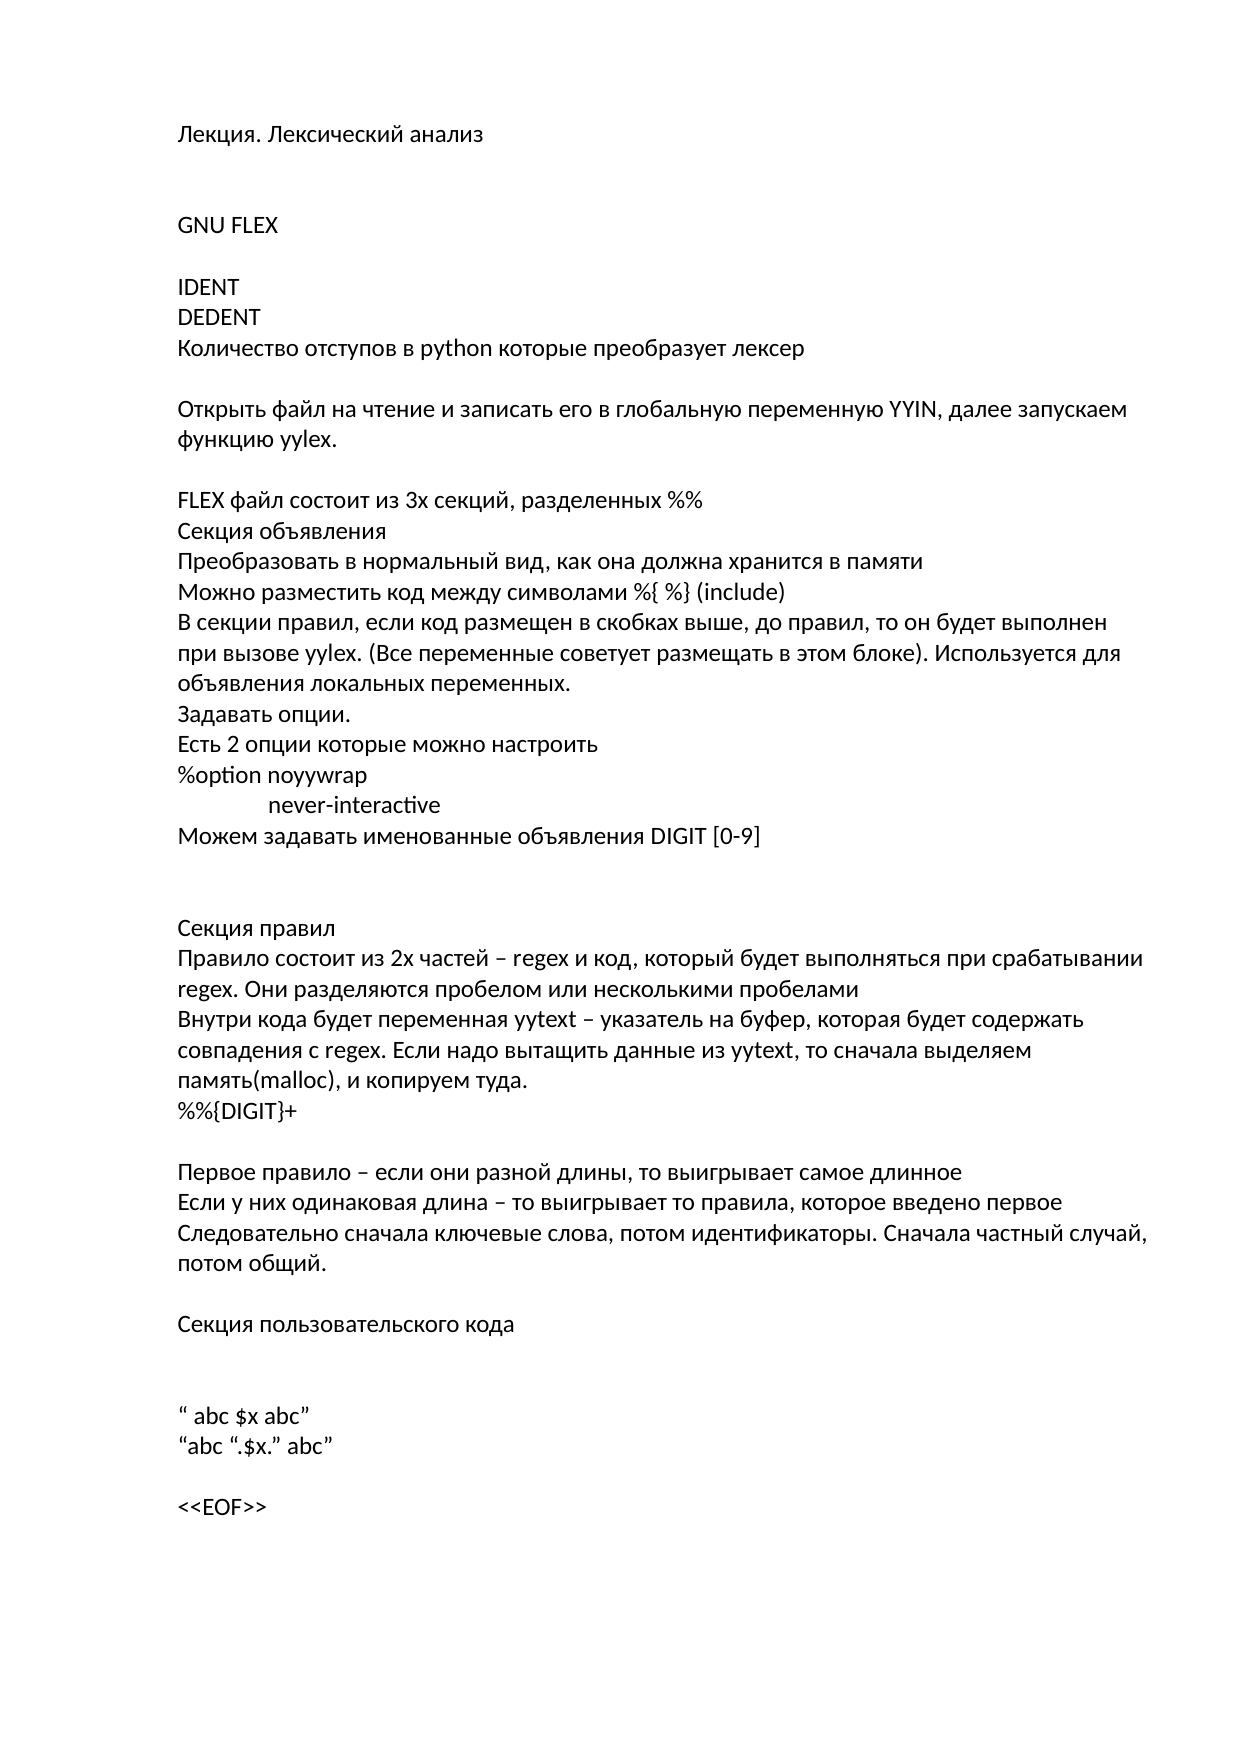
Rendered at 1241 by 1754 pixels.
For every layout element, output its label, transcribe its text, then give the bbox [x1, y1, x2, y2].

text Лекция. Лексический анализ [177, 118, 1152, 149]
text DEDENT [177, 301, 1152, 332]
text Следовательно сначала ключевые слова, потом идентификаторы. Сначала частный случай, потом общий. [177, 1217, 1152, 1278]
text В секции правил, если код размещен в скобках выше, до правил, то он будет выполнен при вызове yylex. (Все переменные советует размещать в этом блоке). Используется для объявления локальных переменных. [177, 606, 1152, 698]
text Если у них одинаковая длина – то выигрывает то правила, которое введено первое [177, 1186, 1152, 1217]
text Правило состоит из 2х частей – regex и код, который будет выполняться при срабатывании regex. Они разделяются пробелом или несколькими пробелами [177, 942, 1152, 1003]
text Есть 2 опции которые можно настроить [177, 728, 1152, 759]
text Задавать опции. [177, 698, 1152, 728]
text Секция пользовательского кода [177, 1308, 1152, 1339]
text Секция объявления [177, 515, 1152, 545]
text Секция правил [177, 912, 1152, 942]
text “ abc $x abc” [177, 1400, 1152, 1431]
text Внутри кода будет переменная yytext – указатель на буфер, которая будет содержать совпадения с regex. Если надо вытащить данные из yytext, то сначала выделяем память(malloc), и копируем туда. [177, 1003, 1152, 1095]
text FLEX файл состоит из 3х секций, разделенных %% [177, 484, 1152, 515]
text <<EOF>> [177, 1492, 1152, 1522]
text GNU FLEX [177, 210, 1152, 240]
text “abc “.$x.” abc” [177, 1431, 1152, 1461]
text IDENT [177, 271, 1152, 301]
text %option noyywrap [177, 759, 1152, 789]
text never-interactive [177, 789, 1152, 820]
text Количество отступов в python которые преобразует лексер [177, 332, 1152, 362]
text Преобразовать в нормальный вид, как она должна хранится в памяти [177, 545, 1152, 576]
text Можно разместить код между символами %{ %} (include) [177, 576, 1152, 606]
text %%{DIGIT}+ [177, 1095, 1152, 1125]
text Первое правило – если они разной длины, то выигрывает самое длинное [177, 1156, 1152, 1186]
text Можем задавать именованные объявления DIGIT [0-9] [177, 820, 1152, 851]
text Открыть файл на чтение и записать его в глобальную переменную YYIN, далее запускаем функцию yylex. [177, 393, 1152, 454]
